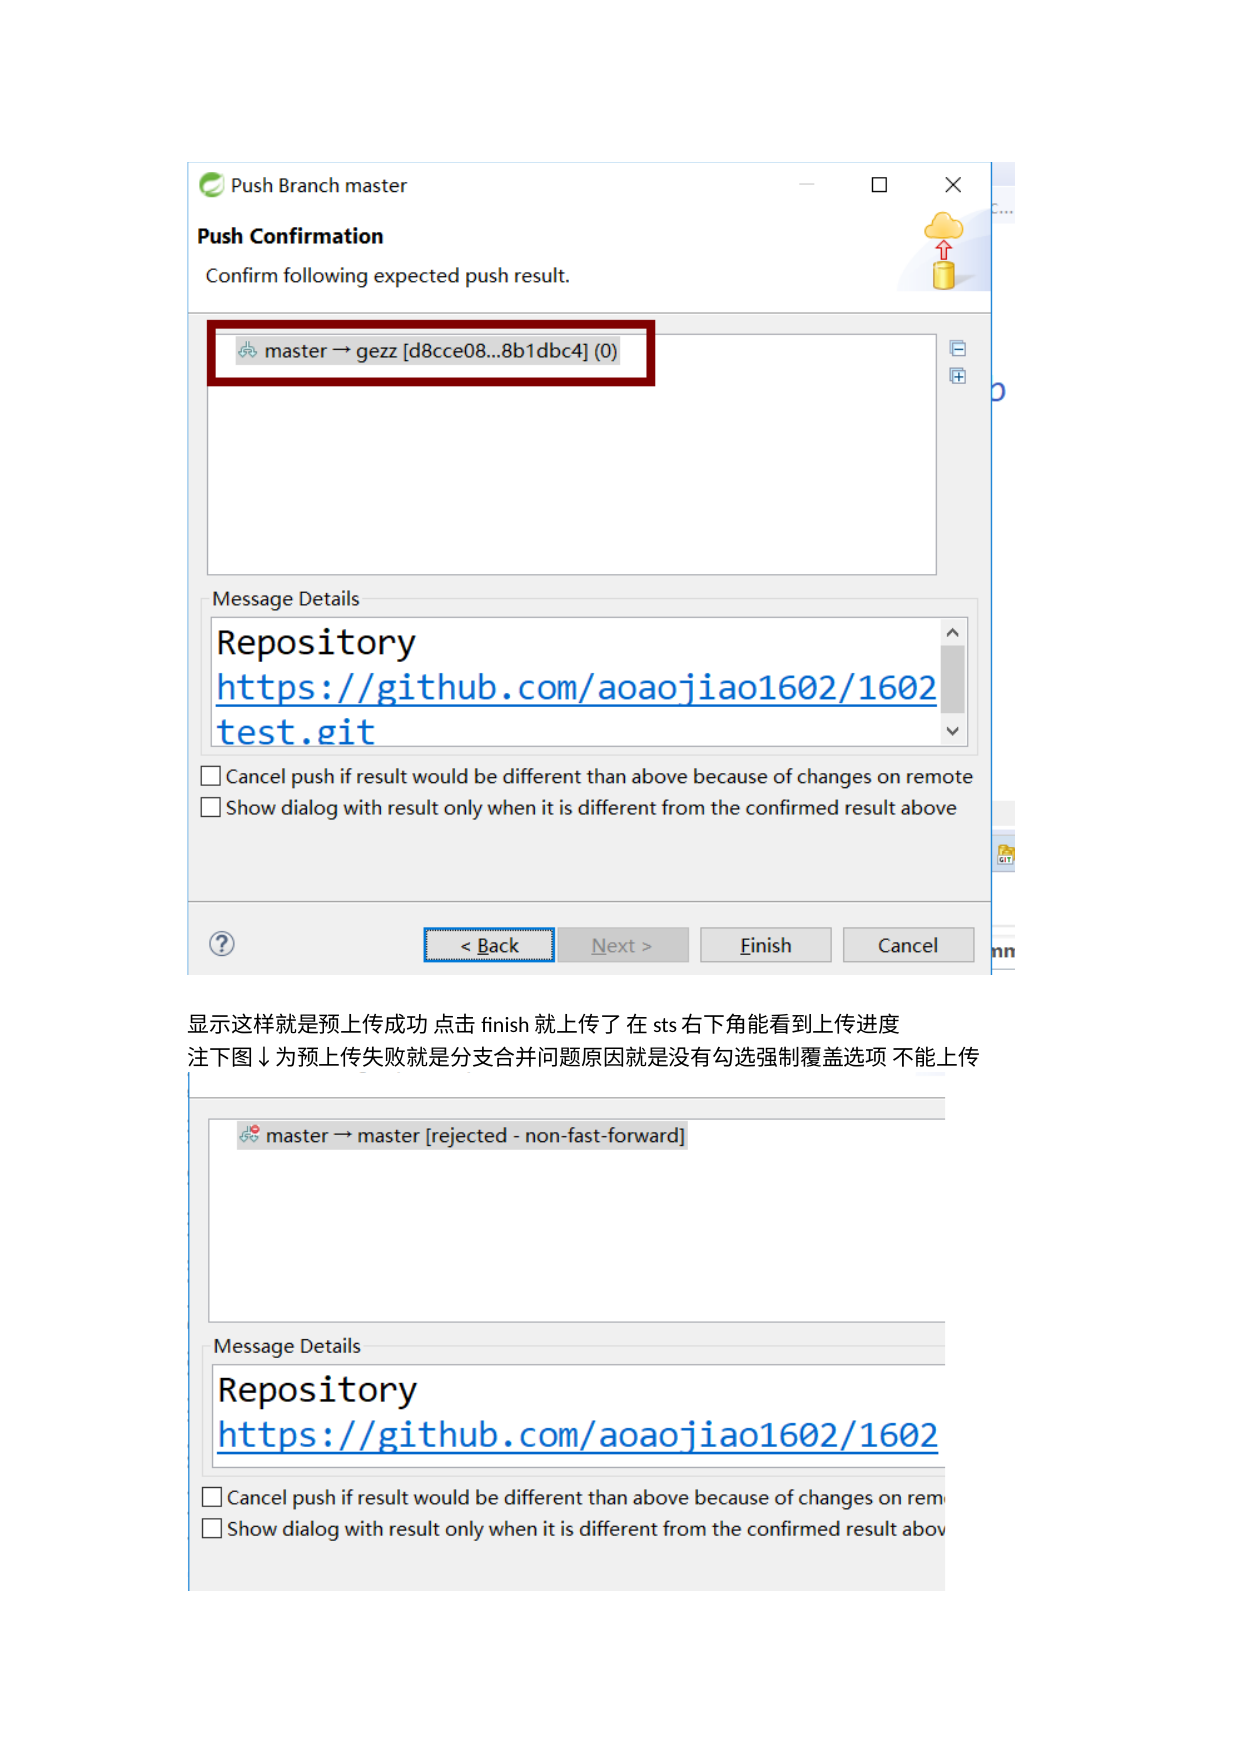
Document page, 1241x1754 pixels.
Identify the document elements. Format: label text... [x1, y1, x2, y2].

text 显示这样就是预上传成功 点击finish 就上传了 在sts右下角能看到上传进度 [187, 1007, 1053, 1039]
picture [187, 1072, 946, 1591]
picture [187, 162, 1015, 975]
text 注下图↓为预上传失败就是分支合并问题原因就是没有勾选强制覆盖选项 不能上传 [187, 1039, 1053, 1072]
